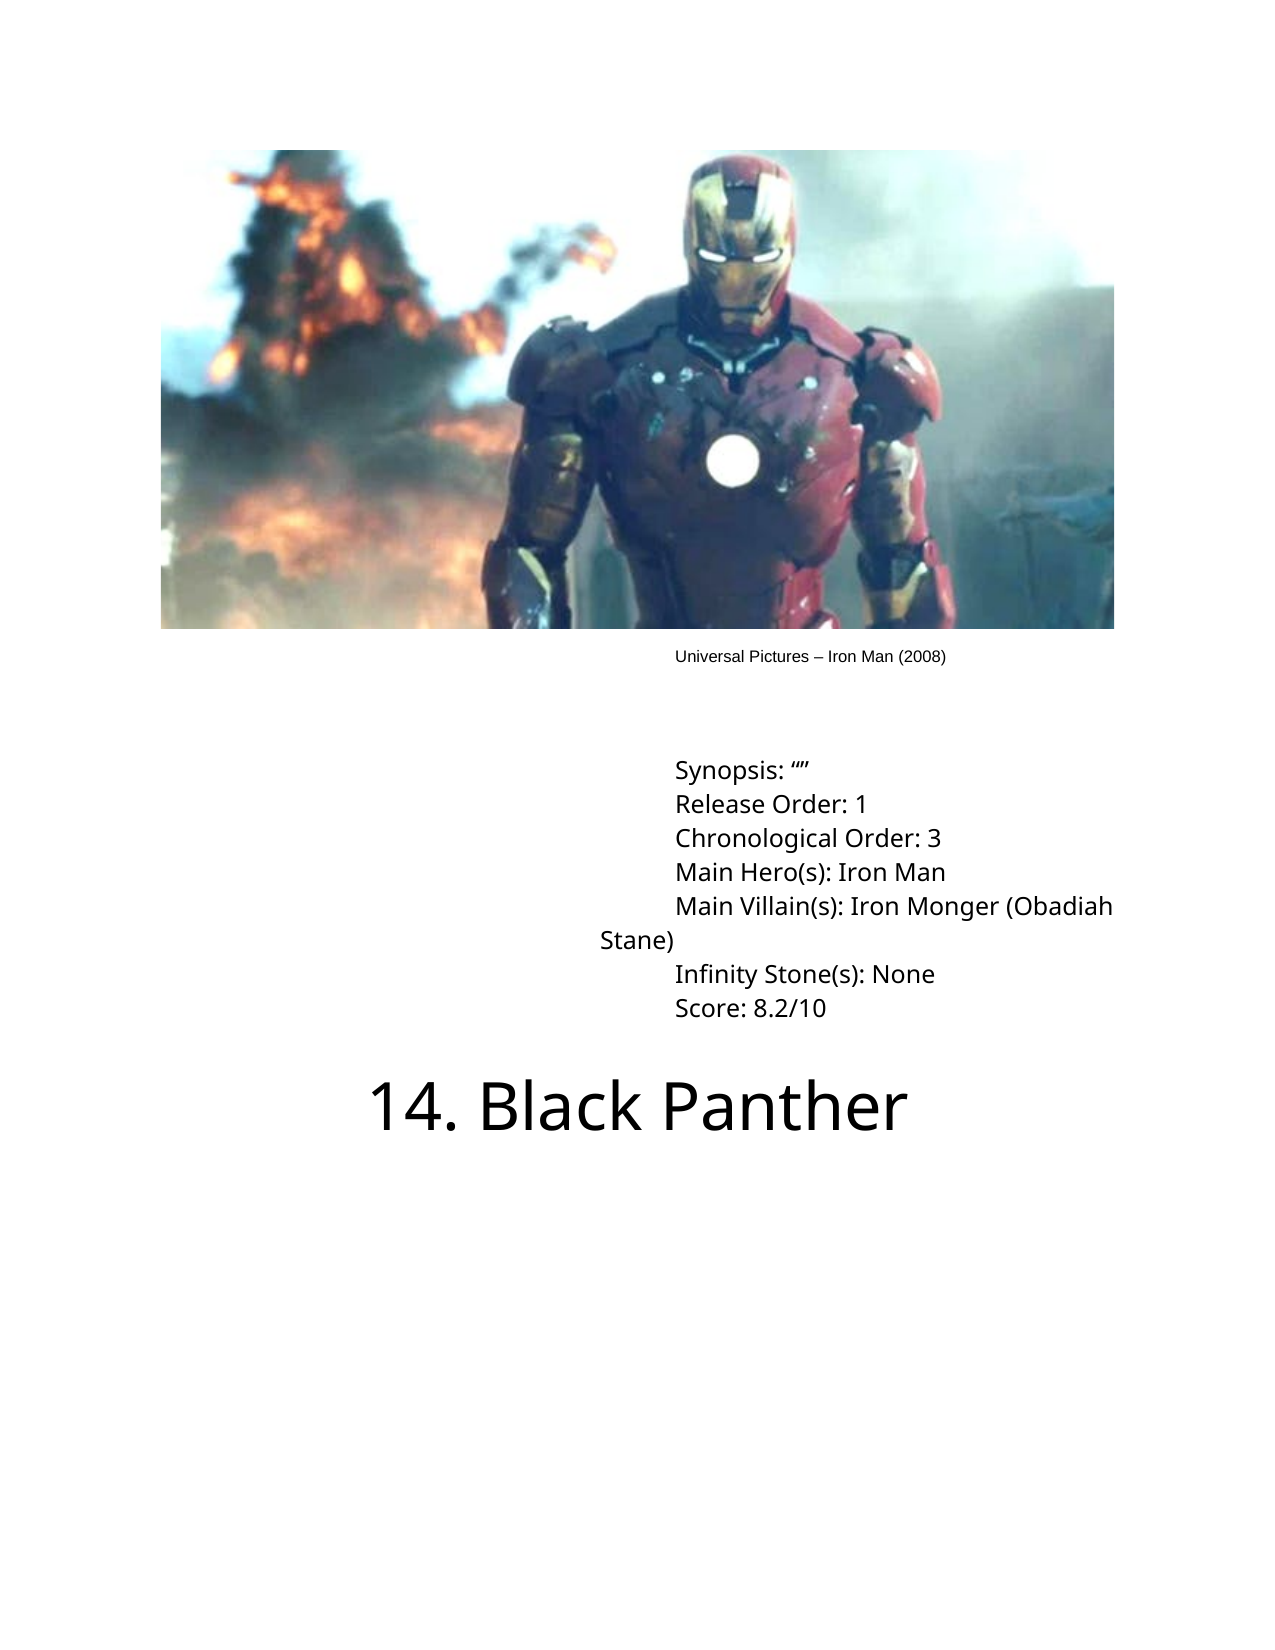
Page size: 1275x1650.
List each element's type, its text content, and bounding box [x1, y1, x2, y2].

text 14. Black Panther [150, 1059, 1125, 1150]
text Infinity Stone(s): None [600, 957, 1125, 991]
text Universal Pictures – Iron Man (2008) [600, 647, 1125, 666]
text Score: 8.2/10 [600, 991, 1125, 1025]
text Main Villain(s): Iron Monger (Obadiah Stane) [600, 889, 1125, 957]
picture [160, 150, 1115, 629]
text Chronological Order: 3 [600, 821, 1125, 854]
text Main Hero(s): Iron Man [600, 854, 1125, 889]
text Synopsis: “” [600, 752, 1125, 786]
text Release Order: 1 [600, 786, 1125, 821]
